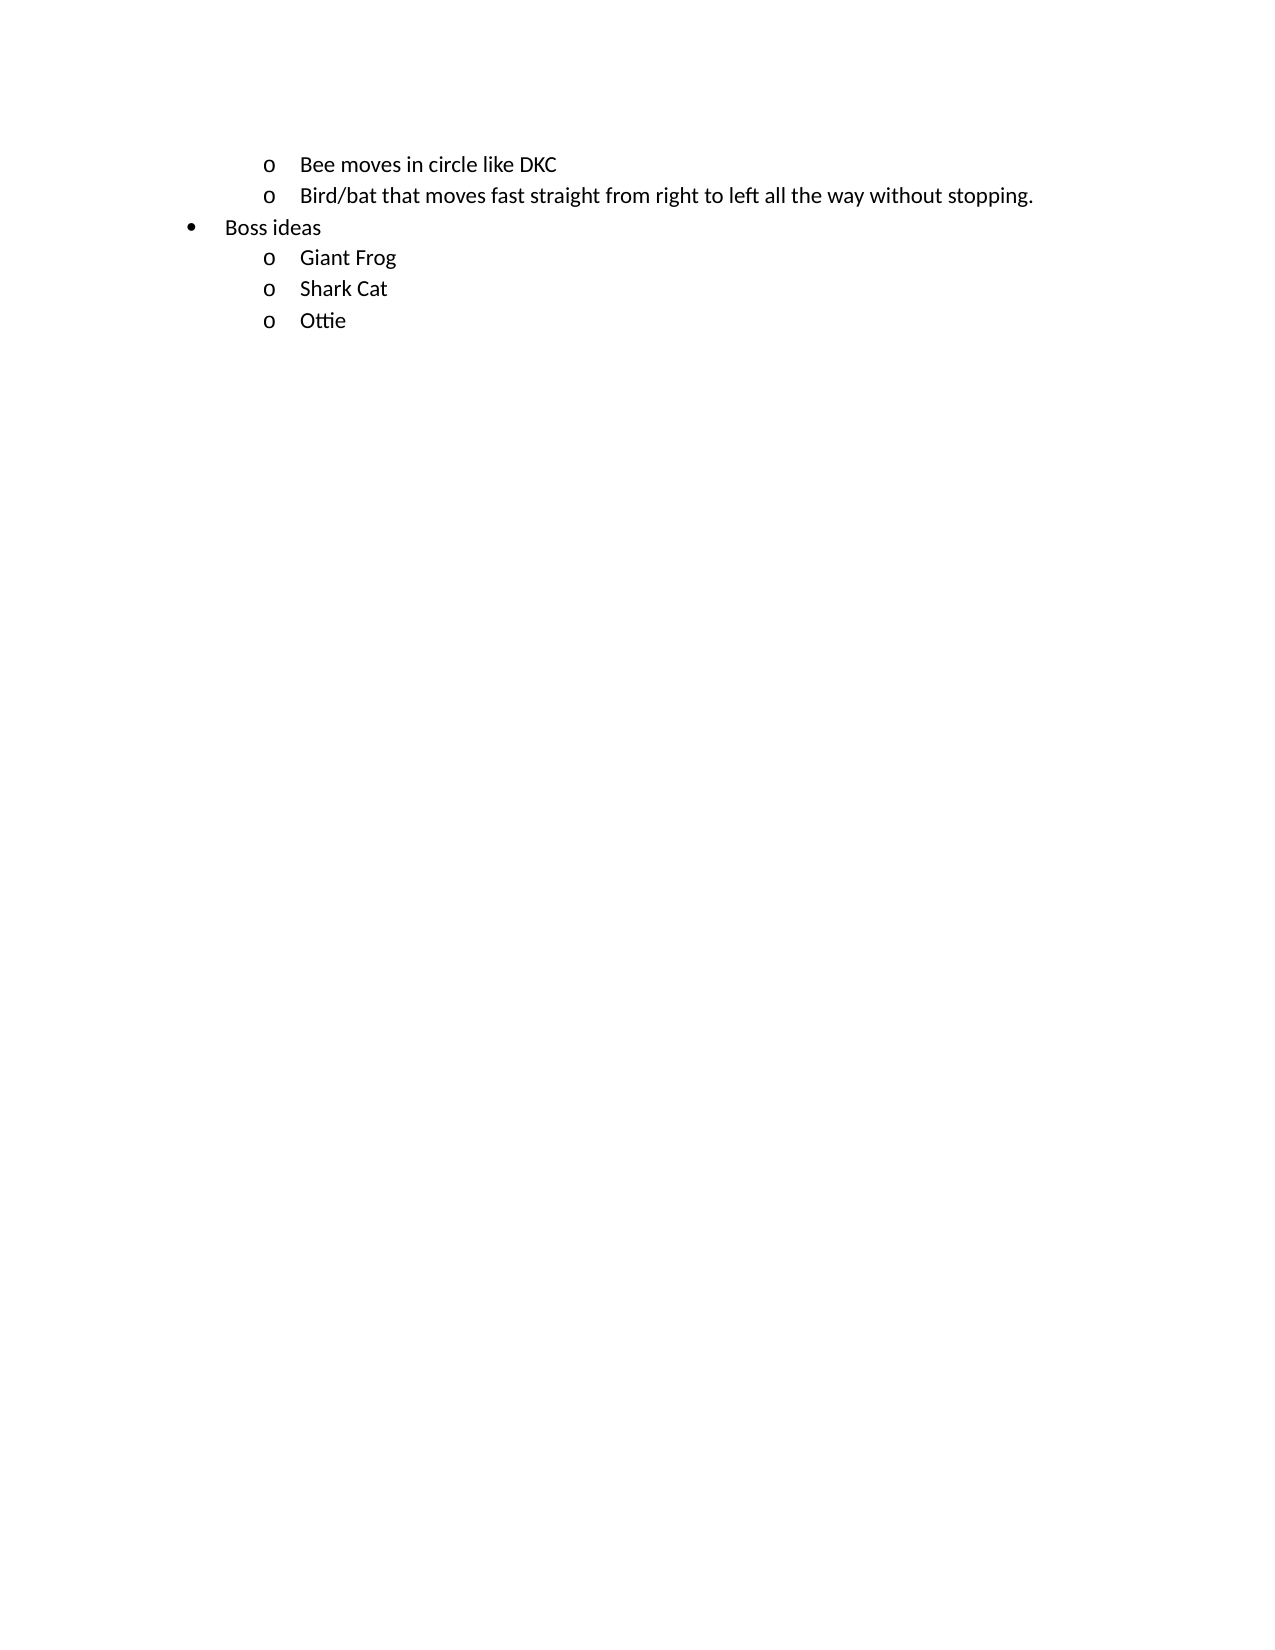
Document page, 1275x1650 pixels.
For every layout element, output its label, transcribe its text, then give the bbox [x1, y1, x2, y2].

list Shark Cat [262, 274, 1125, 304]
list Ottie [262, 306, 1125, 335]
list Bee moves in circle like DKC [262, 150, 1125, 179]
list Bird/bat that moves fast straight from right to left all the way without stopping. [262, 181, 1125, 211]
list Giant Frog [262, 243, 1125, 272]
list Boss ideas [187, 213, 1125, 241]
